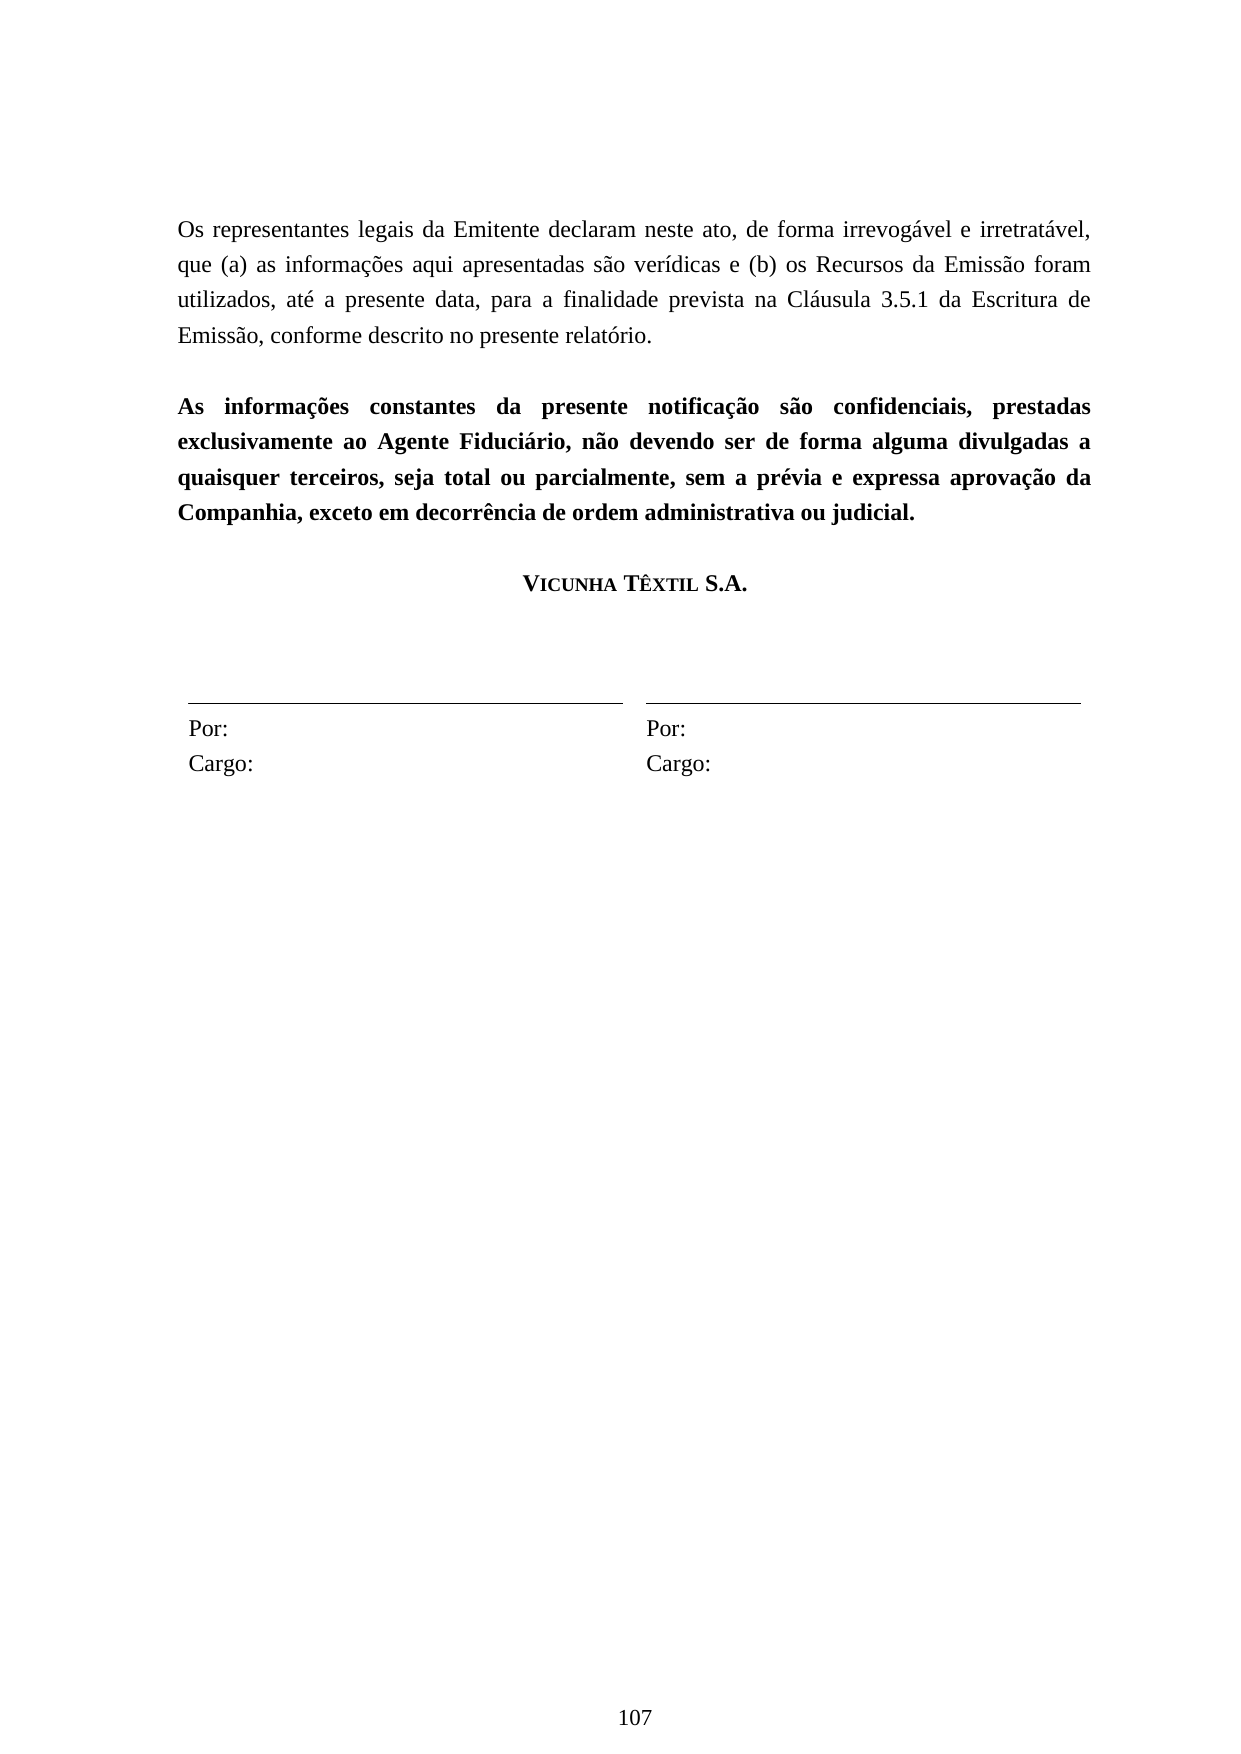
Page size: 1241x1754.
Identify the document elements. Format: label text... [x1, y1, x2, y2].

table_header Vicunha Têxtil S.A. [177, 561, 1093, 703]
table_cell Cargo: [177, 741, 635, 777]
table_cell Cargo: [635, 741, 1093, 777]
text Os representantes legais da Emitente declaram neste ato, de forma irrevogável e irretratável, que (a) as informações aqui apresentadas são verídicas e (b) os Recursos da Emissão foram utilizados, até a presente data, para a finalidade prevista na Cláusula 3.5.1 da Escritura de Emissão, conforme descrito no presente relatório. [177, 207, 1092, 348]
table_cell Por: [177, 703, 635, 741]
text As informações constantes da presente notificação são confidenciais, prestadas exclusivamente ao Agente Fiduciário, não devendo ser de forma alguma divulgadas a quaisquer terceiros, seja total ou parcialmente, sem a prévia e expressa aprovação da Companhia, exceto em decorrência de ordem administrativa ou judicial. [177, 384, 1092, 526]
table_cell Por: [635, 703, 1093, 741]
